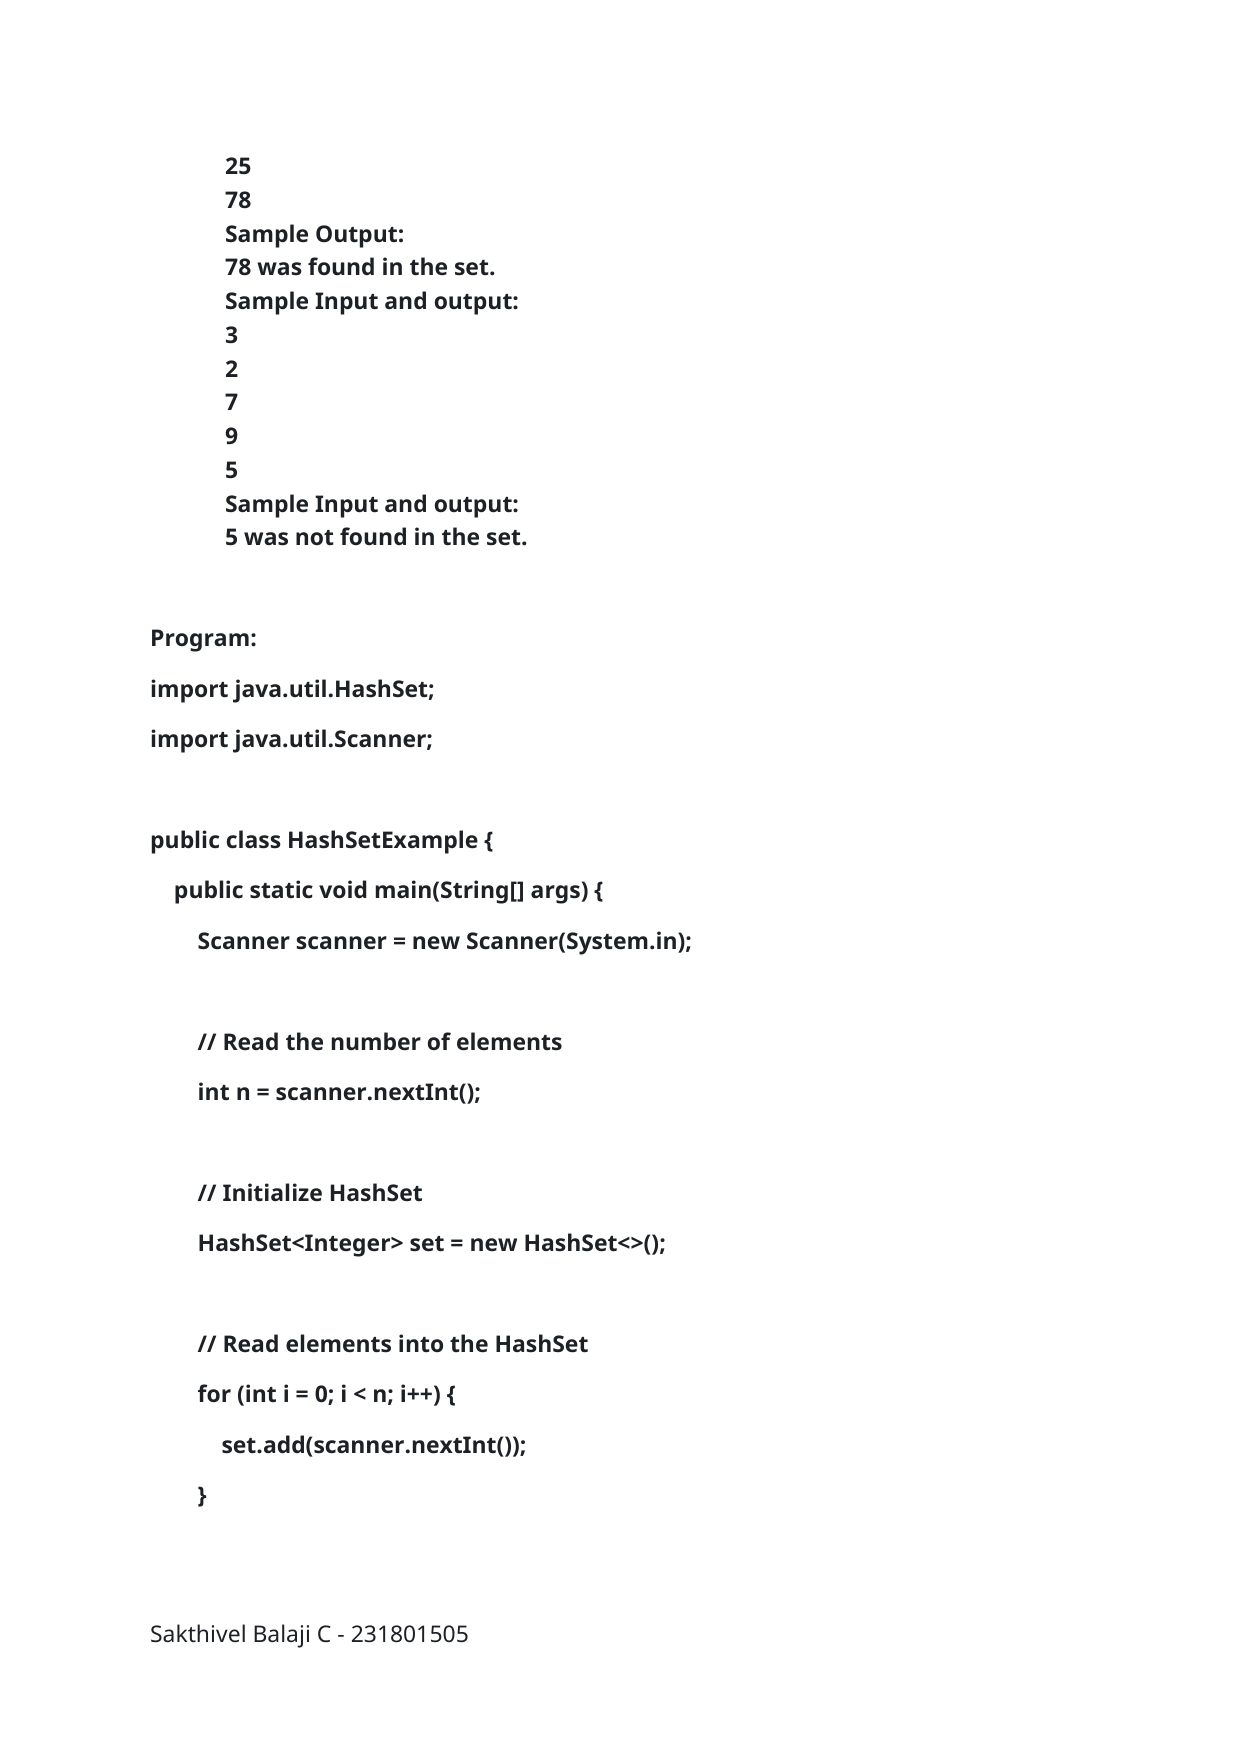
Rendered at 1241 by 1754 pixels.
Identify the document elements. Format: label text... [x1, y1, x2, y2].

text } [150, 1479, 1090, 1510]
text for (int i = 0; i < n; i++) { [150, 1378, 1090, 1409]
text HashSet<Integer> set = new HashSet<>(); [150, 1227, 1090, 1258]
text // Initialize HashSet [150, 1177, 1090, 1208]
text // Read the number of elements [150, 1025, 1090, 1057]
text import java.util.HashSet; [150, 672, 1090, 704]
text set.add(scanner.nextInt()); [150, 1429, 1090, 1460]
text public class HashSetExample { [150, 824, 1090, 855]
text // Read elements into the HashSet [150, 1328, 1090, 1359]
text import java.util.Scanner; [150, 723, 1090, 754]
text int n = scanner.nextInt(); [150, 1076, 1090, 1107]
text public static void main(String[] args) { [150, 874, 1090, 905]
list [187, 150, 1090, 552]
text Scanner scanner = new Scanner(System.in); [150, 924, 1090, 956]
text Program: [150, 622, 1090, 653]
